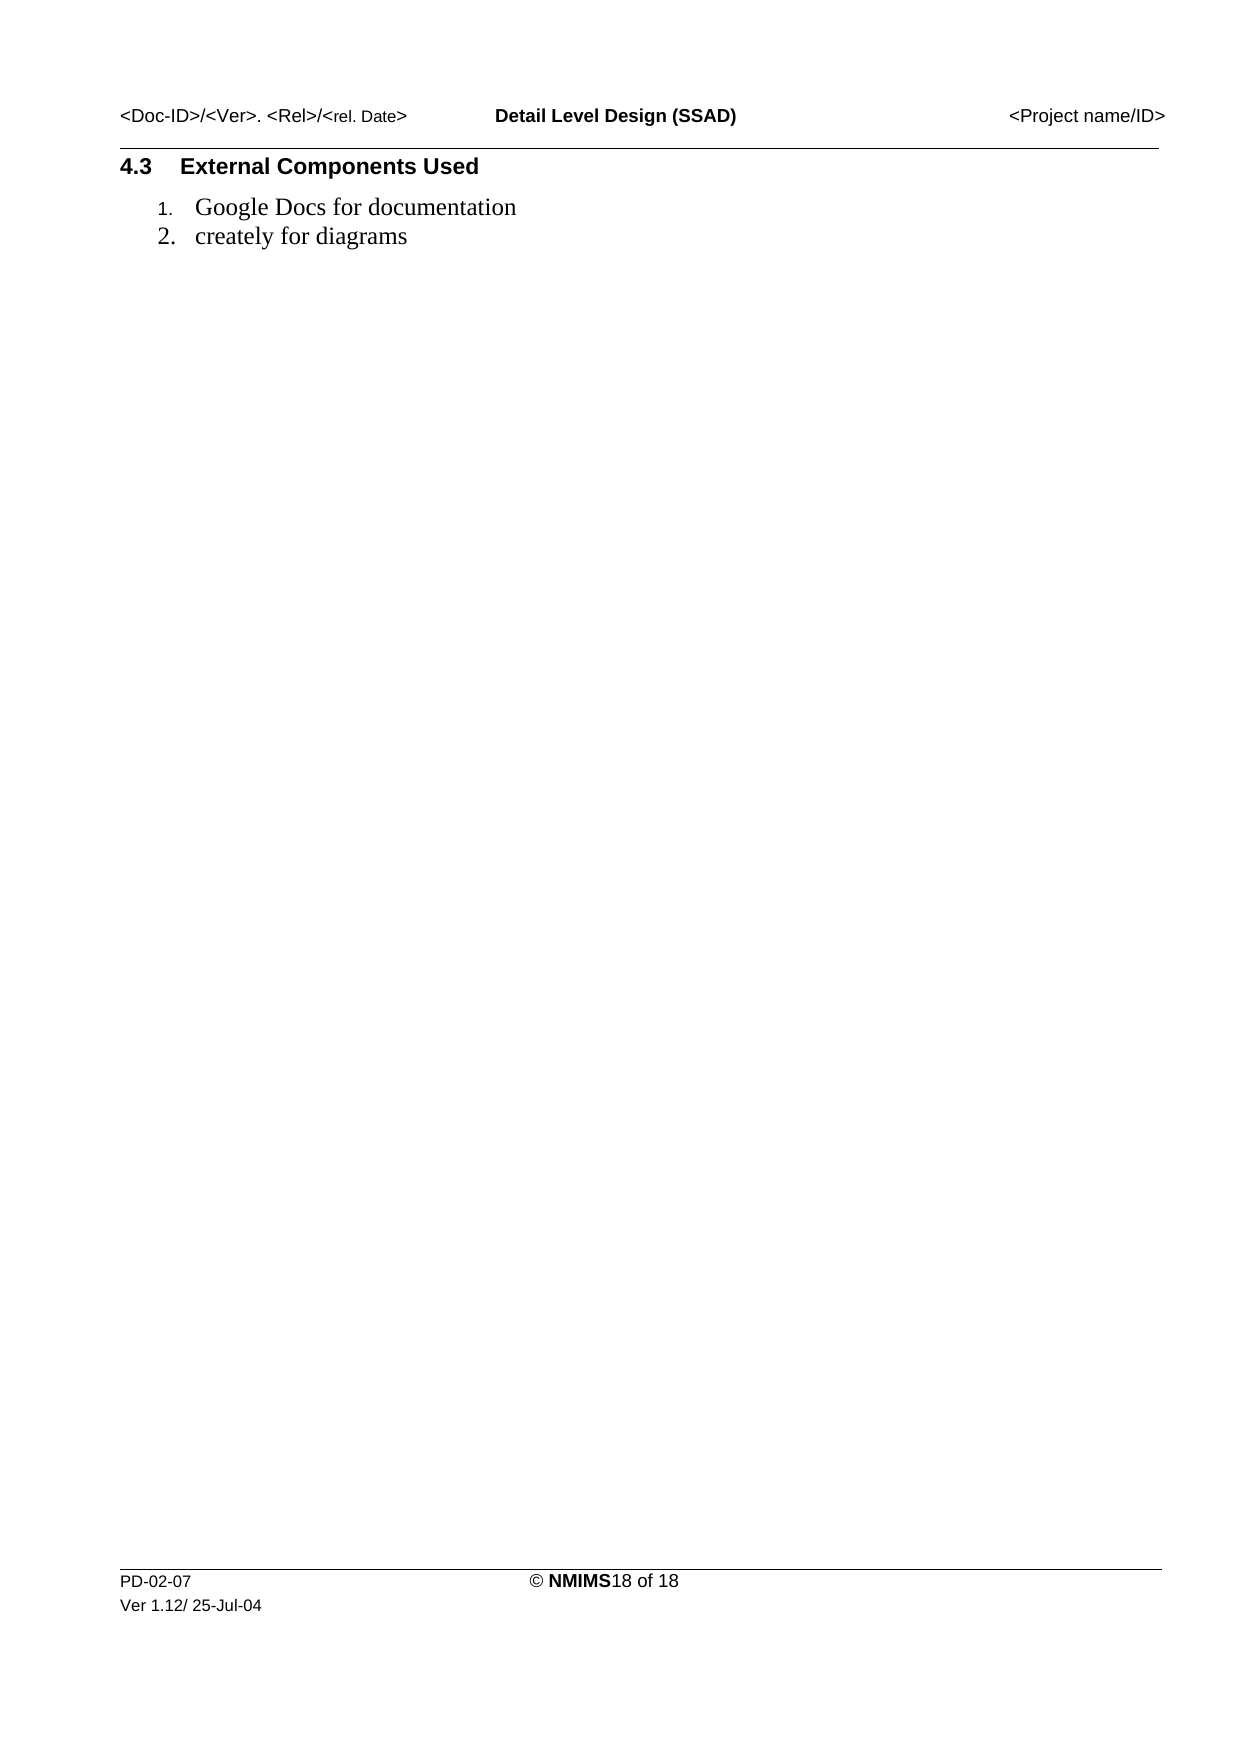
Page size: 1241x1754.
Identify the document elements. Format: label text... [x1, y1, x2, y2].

list Google Docs for documentation [157, 192, 1165, 221]
subtitle External Components Used [120, 153, 1165, 179]
list creately for diagrams [157, 221, 1165, 249]
